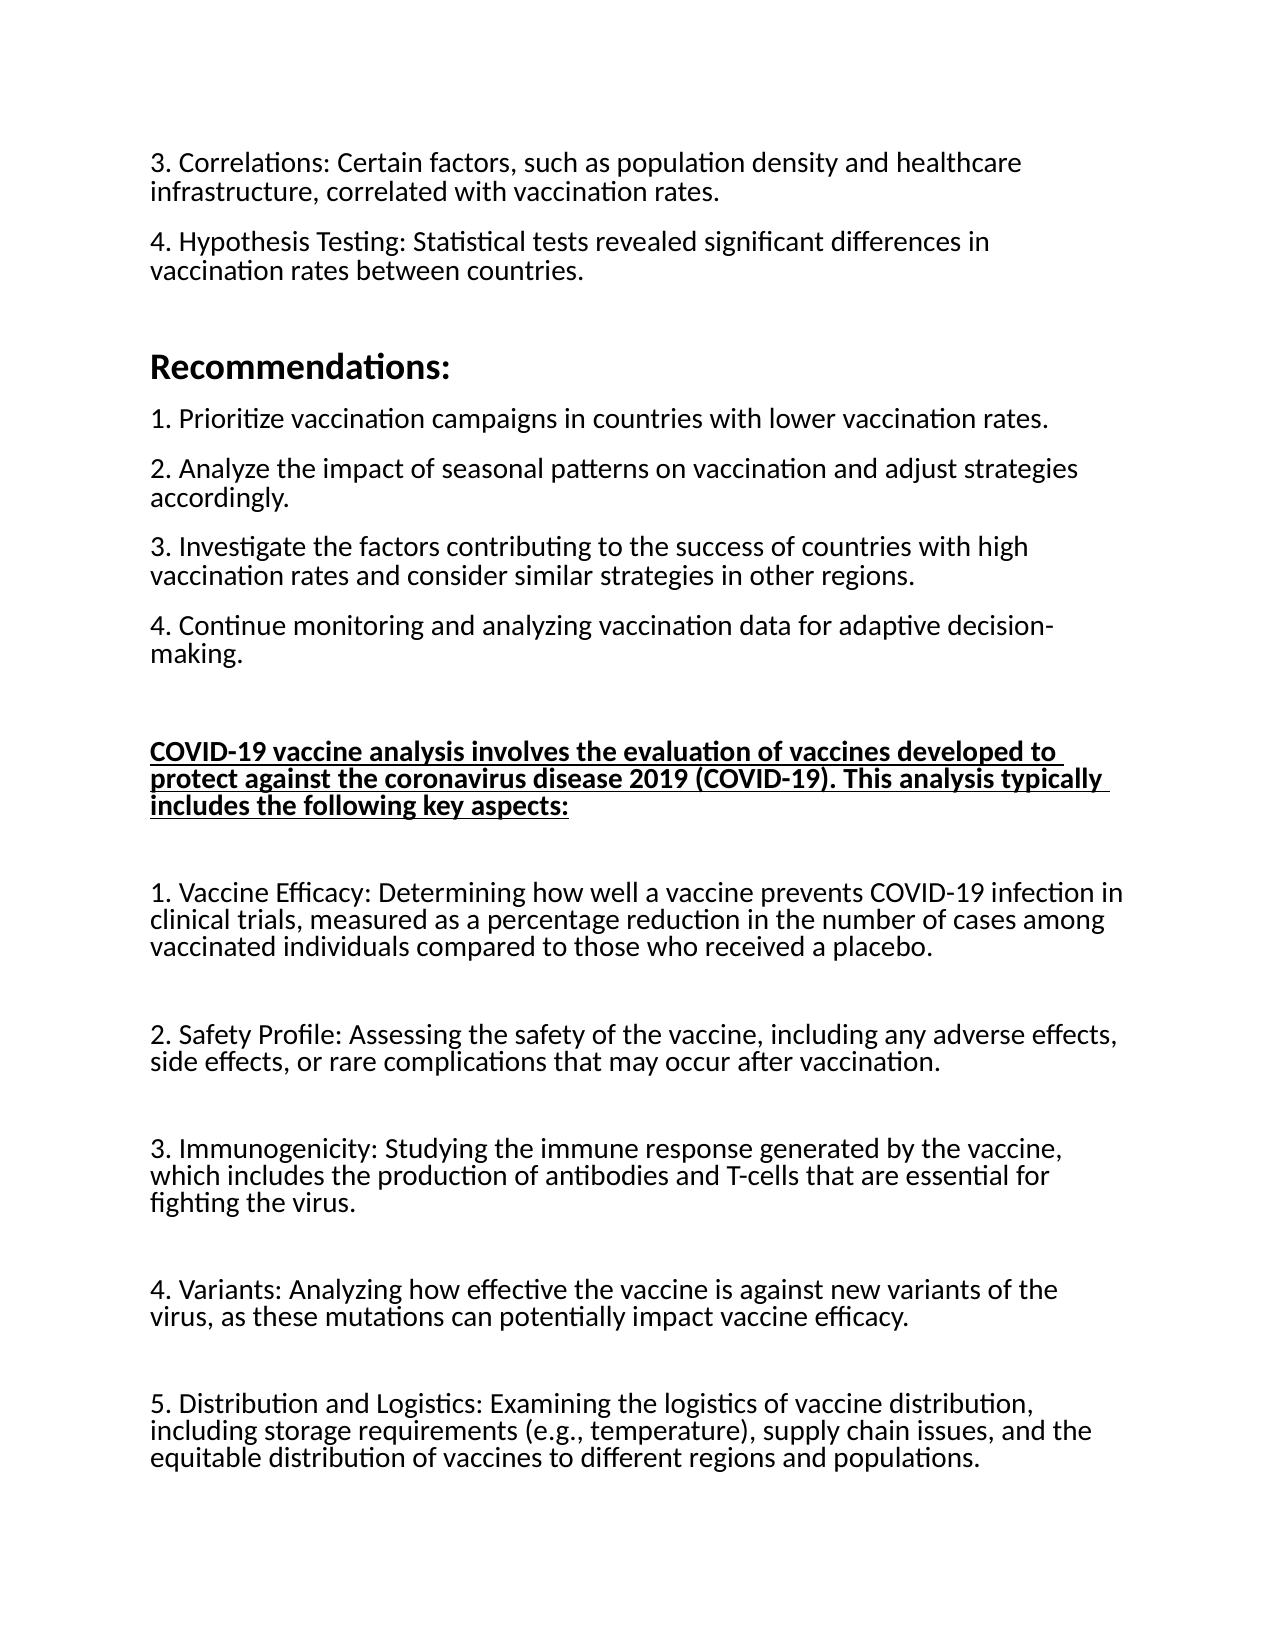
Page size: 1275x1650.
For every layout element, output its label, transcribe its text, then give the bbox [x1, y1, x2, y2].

text 3. Correlations: Certain factors, such as population density and healthcare infrastructure, correlated with vaccination rates. [150, 150, 1125, 207]
text 2. Analyze the impact of seasonal patterns on vaccination and adjust strategies accordingly. [150, 455, 1125, 513]
text 1. Prioritize vaccination campaigns in countries with lower vaccination rates. [150, 406, 1125, 434]
text COVID-19 vaccine analysis involves the evaluation of vaccines developed to protect against the coronavirus disease 2019 (COVID-19). This analysis typically includes the following key aspects: [150, 740, 1125, 821]
text 3. Investigate the factors contributing to the success of countries with high vaccination rates and consider similar strategies in other regions. [150, 534, 1125, 591]
text 4. Continue monitoring and analyzing vaccination data for adaptive decision-making. [150, 612, 1125, 669]
text Recommendations: [150, 356, 1125, 385]
text 3. Immunogenicity: Studying the immune response generated by the vaccine, which includes the production of antibodies and T-cells that are essential for fighting the virus. [150, 1137, 1125, 1218]
text 2. Safety Profile: Assessing the safety of the vaccine, including any adverse effects, side effects, or rare complications that may occur after vaccination. [150, 1022, 1125, 1076]
text 4. Variants: Analyzing how effective the vaccine is against new variants of the virus, as these mutations can potentially impact vaccine efficacy. [150, 1278, 1125, 1332]
text 1. Vaccine Efficacy: Determining how well a vaccine prevents COVID-19 infection in clinical trials, measured as a percentage reduction in the number of cases among vaccinated individuals compared to those who received a placebo. [150, 881, 1125, 962]
text 4. Hypothesis Testing: Statistical tests revealed significant differences in vaccination rates between countries. [150, 228, 1125, 286]
text 5. Distribution and Logistics: Examining the logistics of vaccine distribution, including storage requirements (e.g., temperature), supply chain issues, and the equitable distribution of vaccines to different regions and populations. [150, 1392, 1125, 1473]
